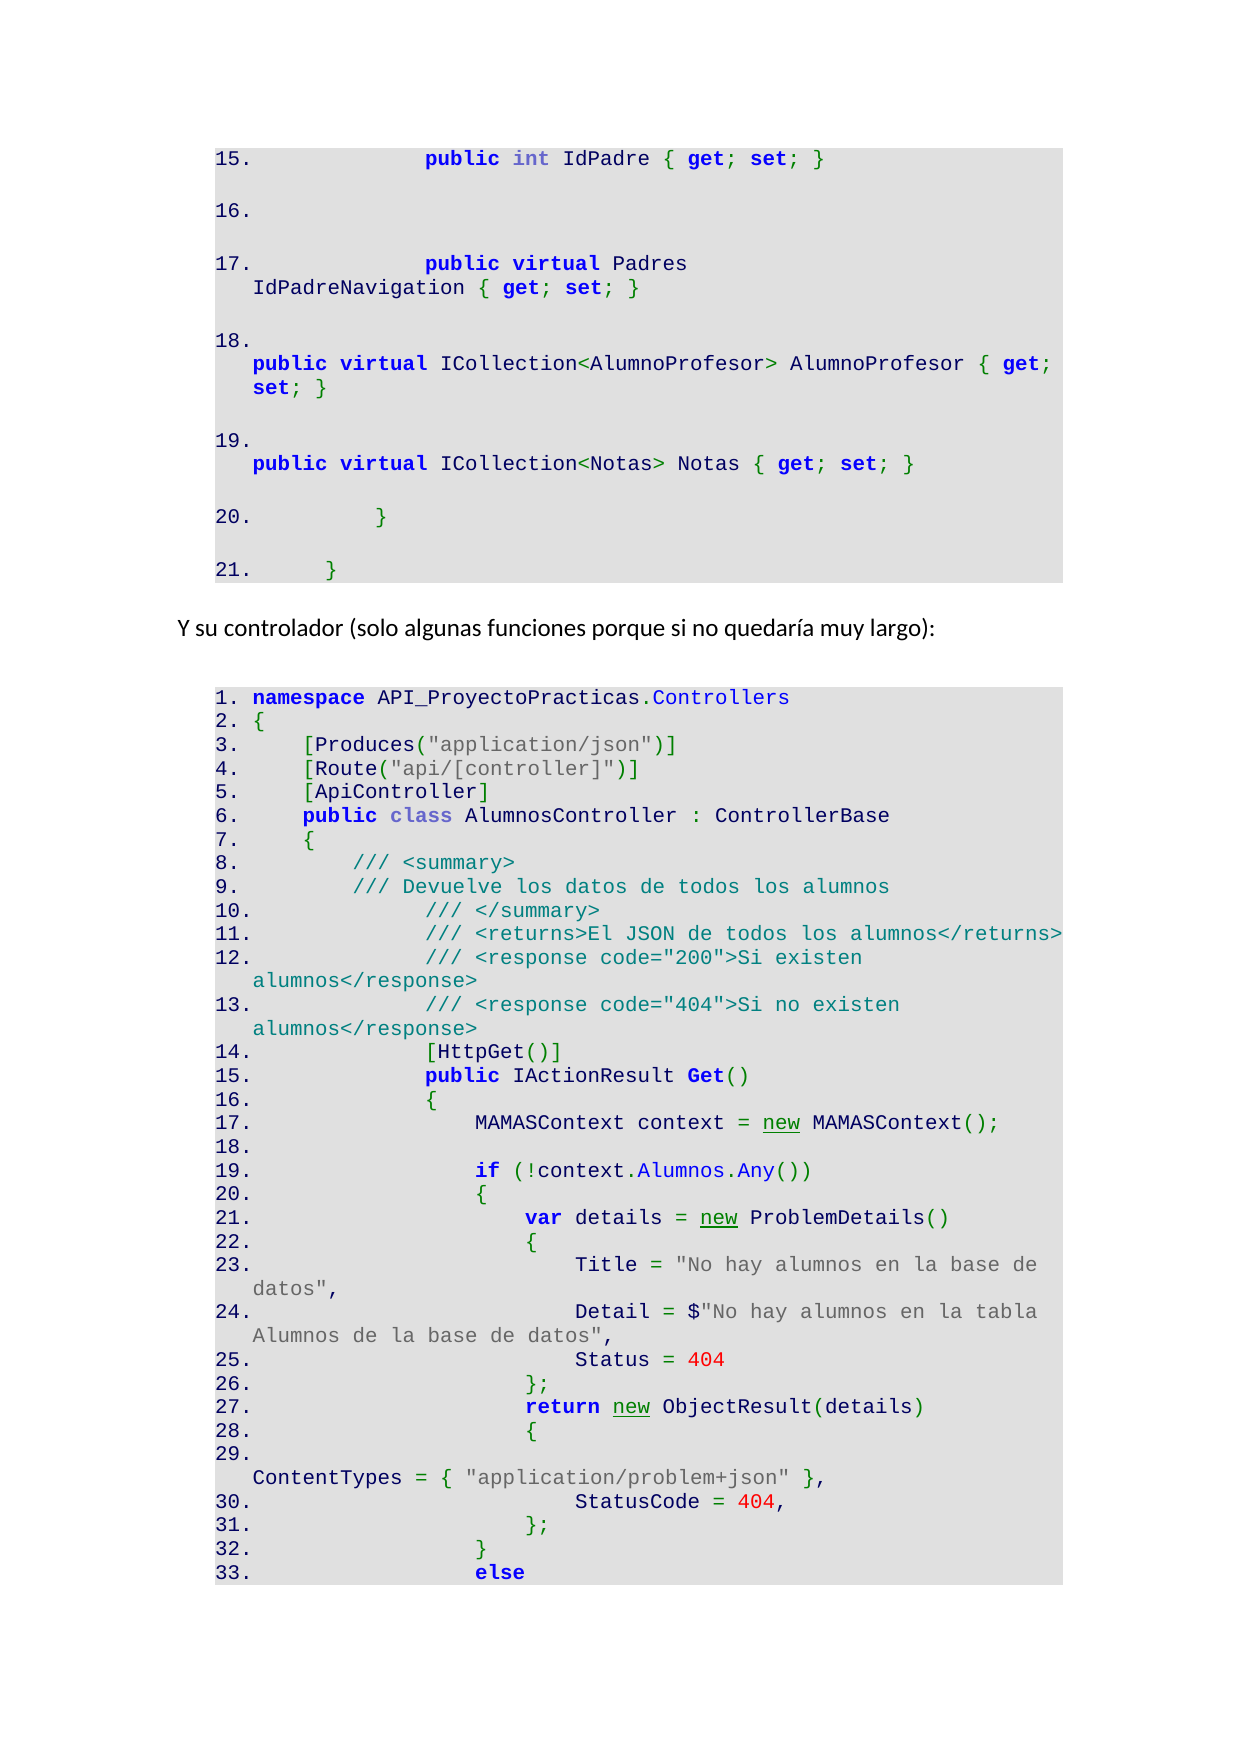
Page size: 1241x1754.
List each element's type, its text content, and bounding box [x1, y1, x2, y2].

list [ApiController] [215, 781, 1063, 805]
list } [215, 506, 1063, 530]
list namespace API_ProyectoPracticas.Controllers [215, 687, 1063, 710]
list var details = new ProblemDetails() [215, 1207, 1063, 1231]
list public IActionResult Get() [215, 1065, 1063, 1089]
text Y su controlador (solo algunas funciones porque si no quedaría muy largo): [177, 612, 1063, 642]
list { [215, 1420, 1063, 1443]
list public virtual Padres IdPadreNavigation { get; set; } [215, 253, 1063, 301]
list [Produces("application/json")] [215, 734, 1063, 758]
list return new ObjectResult(details) [215, 1396, 1063, 1420]
list /// <summary> [215, 852, 1063, 876]
list /// <response code="404">Si no existen alumnos</response> [215, 994, 1063, 1041]
list /// <returns>El JSON de todos los alumnos</returns> [215, 923, 1063, 947]
list public virtual ICollection<Notas> Notas { get; set; } [215, 430, 1063, 477]
list { [215, 1183, 1063, 1207]
list Detail = $"No hay alumnos en la tabla Alumnos de la base de datos", [215, 1302, 1063, 1349]
list /// Devuelve los datos de todos los alumnos [215, 876, 1063, 899]
list else [215, 1562, 1063, 1585]
list }; [215, 1514, 1063, 1538]
list public virtual ICollection<AlumnoProfesor> AlumnoProfesor { get; set; } [215, 330, 1063, 401]
list Title = "No hay alumnos en la base de datos", [215, 1254, 1063, 1302]
list /// <response code="200">Si existen alumnos</response> [215, 947, 1063, 994]
list StatusCode = 404, [215, 1491, 1063, 1514]
list [HttpGet()] [215, 1041, 1063, 1065]
list { [215, 829, 1063, 852]
list ContentTypes = { "application/problem+json" }, [215, 1443, 1063, 1491]
list }; [215, 1372, 1063, 1396]
list { [215, 710, 1063, 734]
list { [215, 1089, 1063, 1112]
list MAMASContext context = new MAMASContext(); [215, 1112, 1063, 1136]
list public int IdPadre { get; set; } [215, 148, 1063, 171]
list public class AlumnosController : ControllerBase [215, 805, 1063, 829]
list } [215, 559, 1063, 583]
list [Route("api/[controller]")] [215, 758, 1063, 781]
list if (!context.Alumnos.Any()) [215, 1160, 1063, 1183]
list /// </summary> [215, 899, 1063, 923]
list { [215, 1231, 1063, 1254]
list Status = 404 [215, 1349, 1063, 1372]
list } [215, 1538, 1063, 1562]
